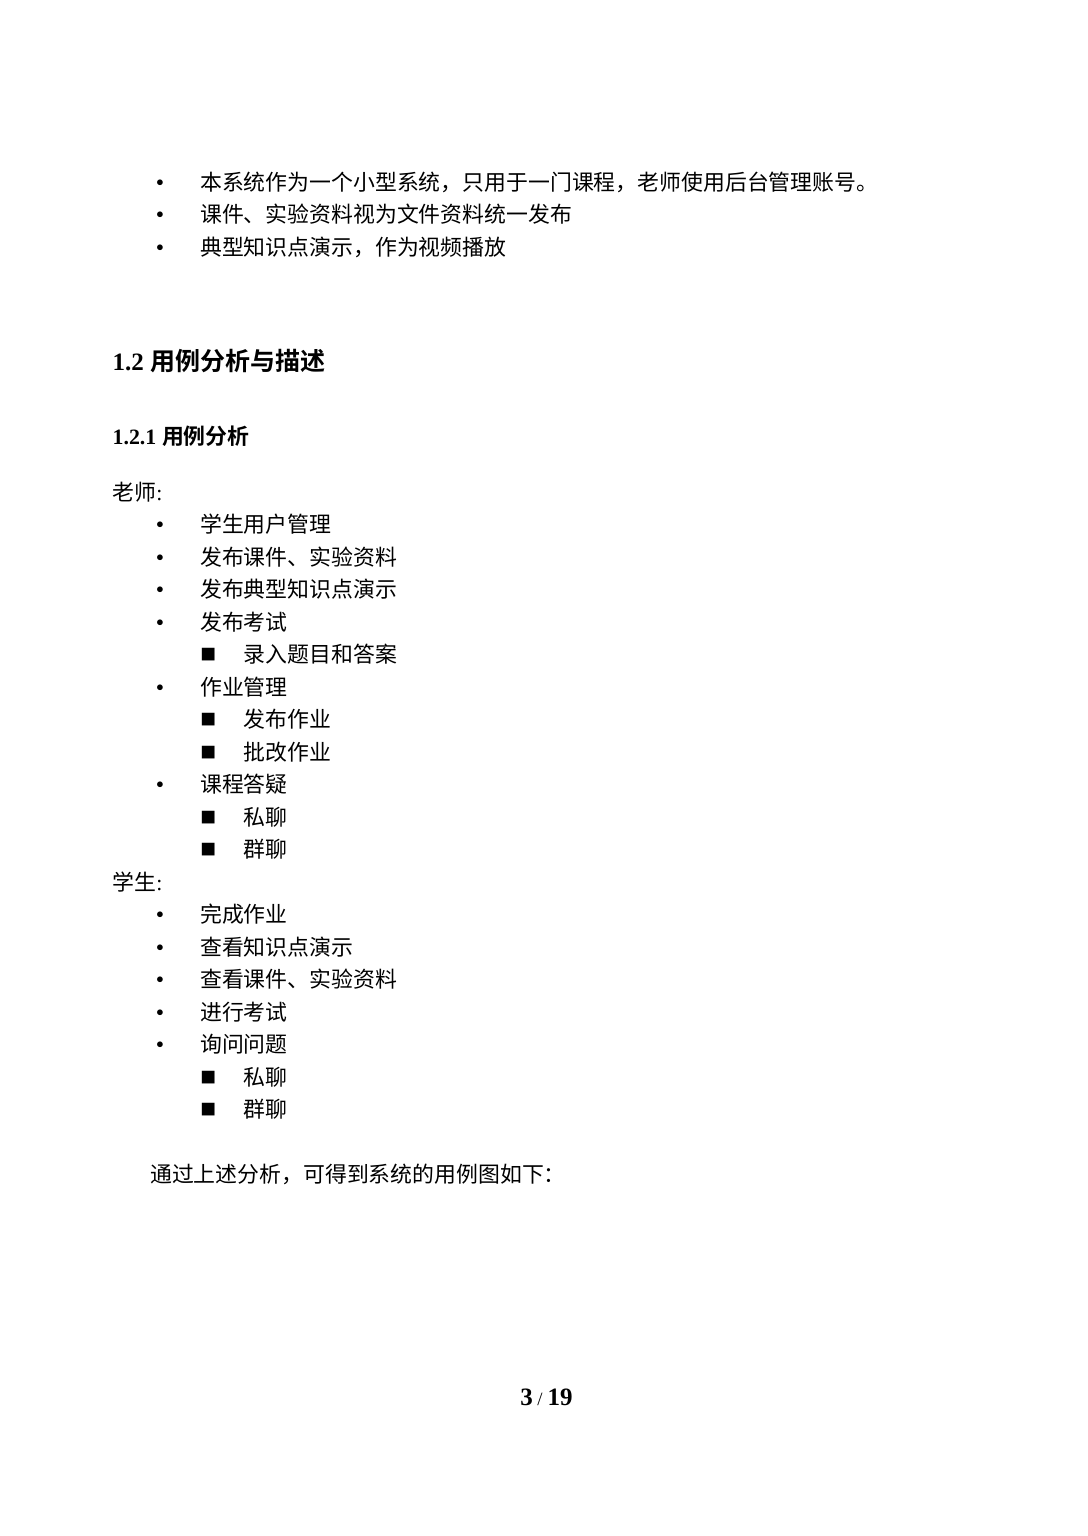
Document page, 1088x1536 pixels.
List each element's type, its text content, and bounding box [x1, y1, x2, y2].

list 发布作业 [200, 702, 975, 734]
list 查看知识点演示 [156, 929, 975, 962]
list 群聊 [200, 1092, 975, 1124]
list 私聊 [200, 1059, 975, 1092]
list 私聊 [200, 799, 975, 832]
list 本系统作为一个小型系统，只用于一门课程，老师使用后台管理账号。 [156, 164, 975, 197]
list 发布考试 [156, 604, 975, 637]
list 典型知识点演示，作为视频播放 [156, 229, 975, 262]
text 通过上述分析，可得到系统的用例图如下： [150, 1157, 975, 1189]
list 学生用户管理 [156, 507, 975, 539]
list 发布课件、实验资料 [156, 539, 975, 572]
list 询问问题 [156, 1027, 975, 1059]
list 课程答疑 [156, 767, 975, 799]
subtitle 1.2 用例分析与描述 [112, 327, 975, 392]
list 发布典型知识点演示 [156, 572, 975, 604]
list 作业管理 [156, 669, 975, 702]
list 录入题目和答案 [200, 637, 975, 669]
list 进行考试 [156, 994, 975, 1027]
text 学生: [112, 864, 975, 897]
list 群聊 [200, 832, 975, 864]
text 老师: [112, 474, 975, 507]
subtitle 1.2.1 用例分析 [112, 418, 975, 451]
list 课件、实验资料视为文件资料统一发布 [156, 197, 975, 229]
list 批改作业 [200, 734, 975, 767]
list 查看课件、实验资料 [156, 962, 975, 994]
list 完成作业 [156, 897, 975, 929]
